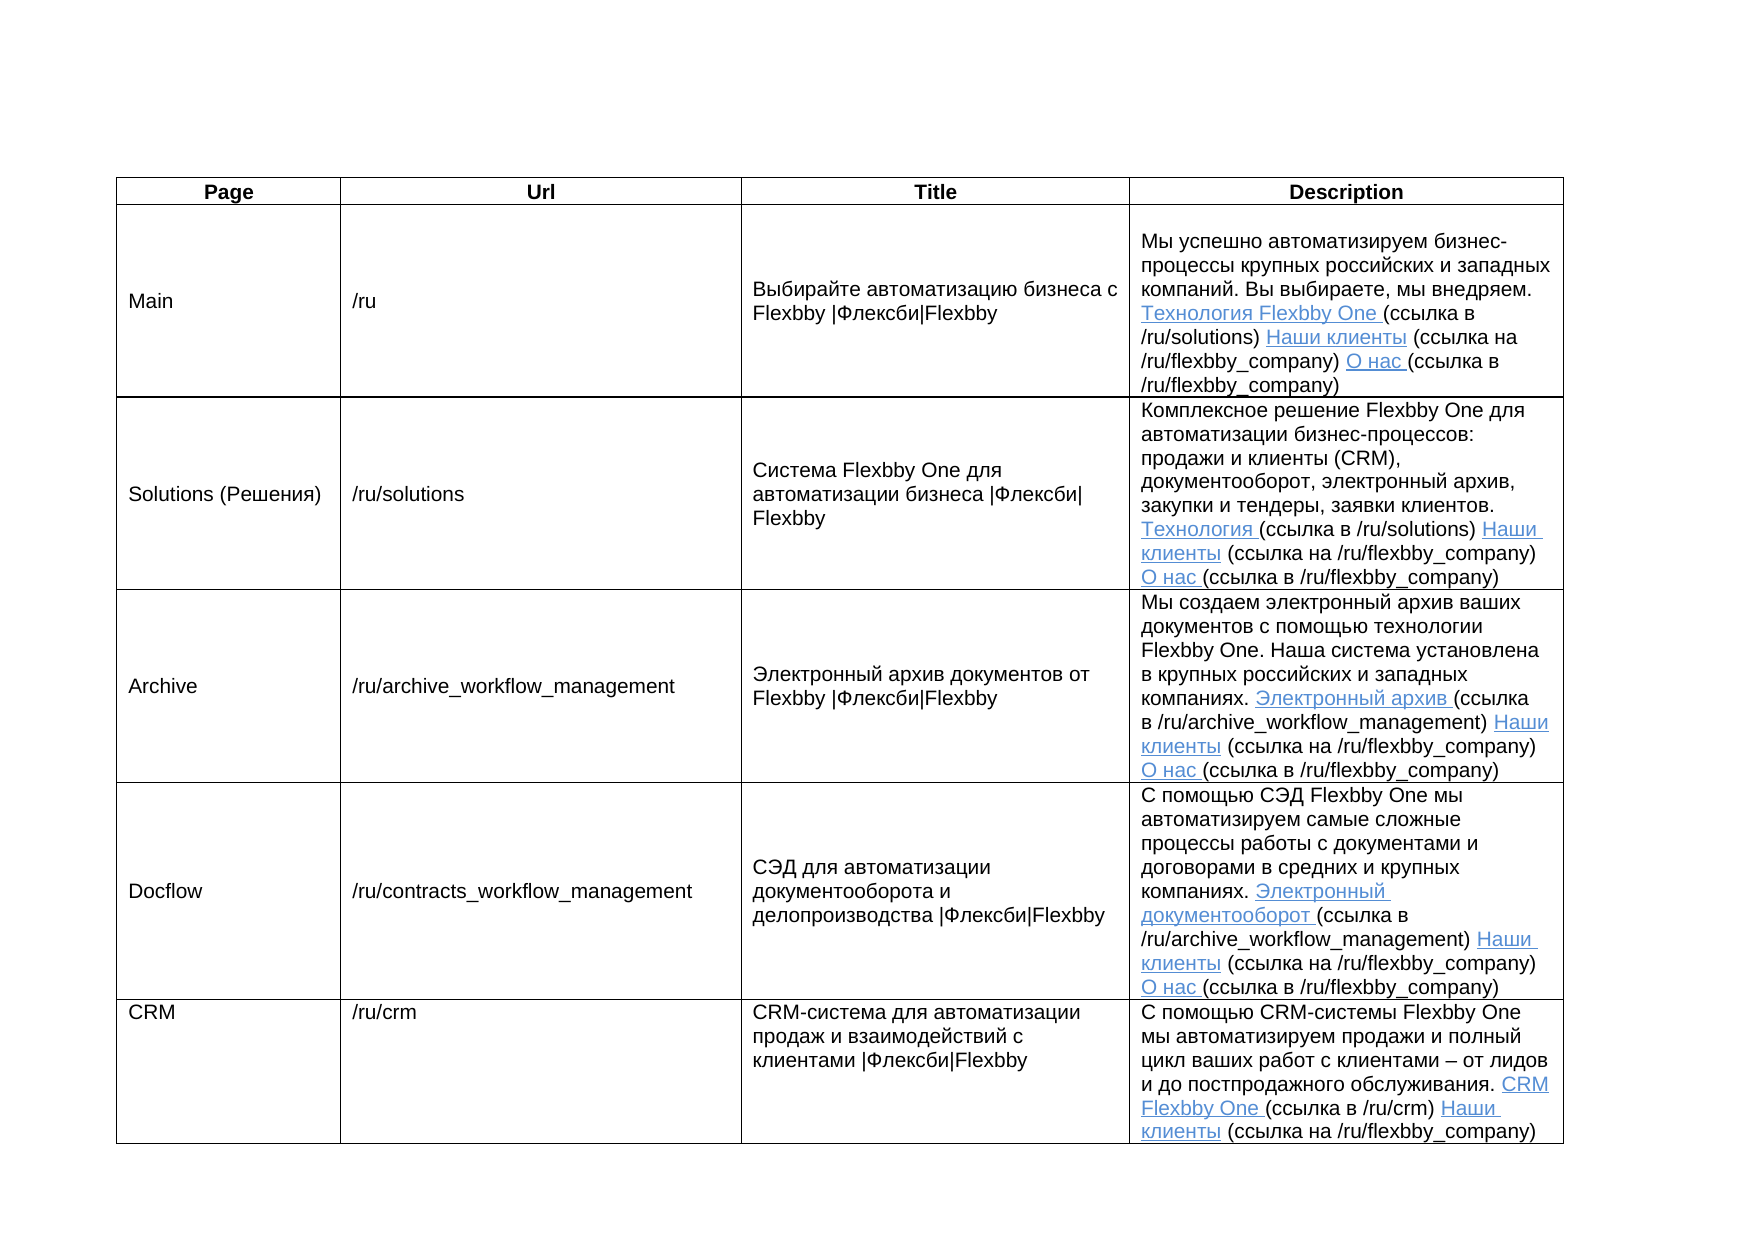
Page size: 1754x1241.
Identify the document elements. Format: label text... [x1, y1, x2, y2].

table_cell СЭД для автоматизации документооборота и делопроизводства |Флексби|Flexbby [742, 783, 1129, 998]
table_cell /ru/contracts_workflow_management [341, 783, 741, 998]
table_cell Выбирайте автоматизацию бизнеса с Flexbby |Флексби|Flexbby [742, 205, 1129, 396]
table_header Url [341, 178, 741, 204]
table_header Page [117, 178, 340, 204]
table_cell /ru/archive_workflow_management [341, 590, 741, 782]
table_cell /ru/solutions [341, 398, 741, 589]
table_cell CRM [117, 1000, 340, 1143]
table_header Description [1130, 178, 1563, 204]
table_cell Мы создаем электронный архив ваших документов с помощью технологии Flexbby One. Наша система установлена в крупных российских и западных компаниях. Электронный архив (ссылка в /ru/archive_workflow_management) Наши клиенты (ссылка на /ru/flexbby_company) О нас (ссылка в /ru/flexbby_company) [1130, 590, 1563, 782]
table_cell Система Flexbby One для автоматизации бизнеса |Флексби|Flexbby [742, 398, 1129, 589]
table_cell Solutions (Решения) [117, 398, 340, 589]
table_cell Archive [117, 590, 340, 782]
table_cell Комплексное решение Flexbby One для автоматизации бизнес-процессов: продажи и клиенты (CRM), документооборот, электронный архив, закупки и тендеры, заявки клиентов. Технология (ссылка в /ru/solutions) Наши клиенты (ссылка на /ru/flexbby_company) О нас (ссылка в /ru/flexbby_company) [1130, 398, 1563, 589]
table_cell Docflow [117, 783, 340, 998]
table_cell Мы успешно автоматизируем бизнес-процессы крупных российских и западных компаний. Вы выбираете, мы внедряем. Технология Flexbby One (ссылка в /ru/solutions) Наши клиенты (ссылка на /ru/flexbby_company) О нас (ссылка в /ru/flexbby_company) [1130, 205, 1563, 396]
table_cell /ru [341, 205, 741, 396]
table_cell Электронный архив документов от Flexbby |Флексби|Flexbby [742, 590, 1129, 782]
table_header Title [742, 178, 1129, 204]
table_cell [742, 1000, 1129, 1143]
table_cell С помощью СЭД Flexbby One мы автоматизируем самые сложные процессы работы с документами и договорами в средних и крупных компаниях. Электронный документооборот (ссылка в /ru/archive_workflow_management) Наши клиенты (ссылка на /ru/flexbby_company) О нас (ссылка в /ru/flexbby_company) [1130, 783, 1563, 998]
table_cell Main [117, 205, 340, 396]
table_cell /ru/crm [341, 1000, 741, 1143]
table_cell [1130, 1000, 1563, 1143]
